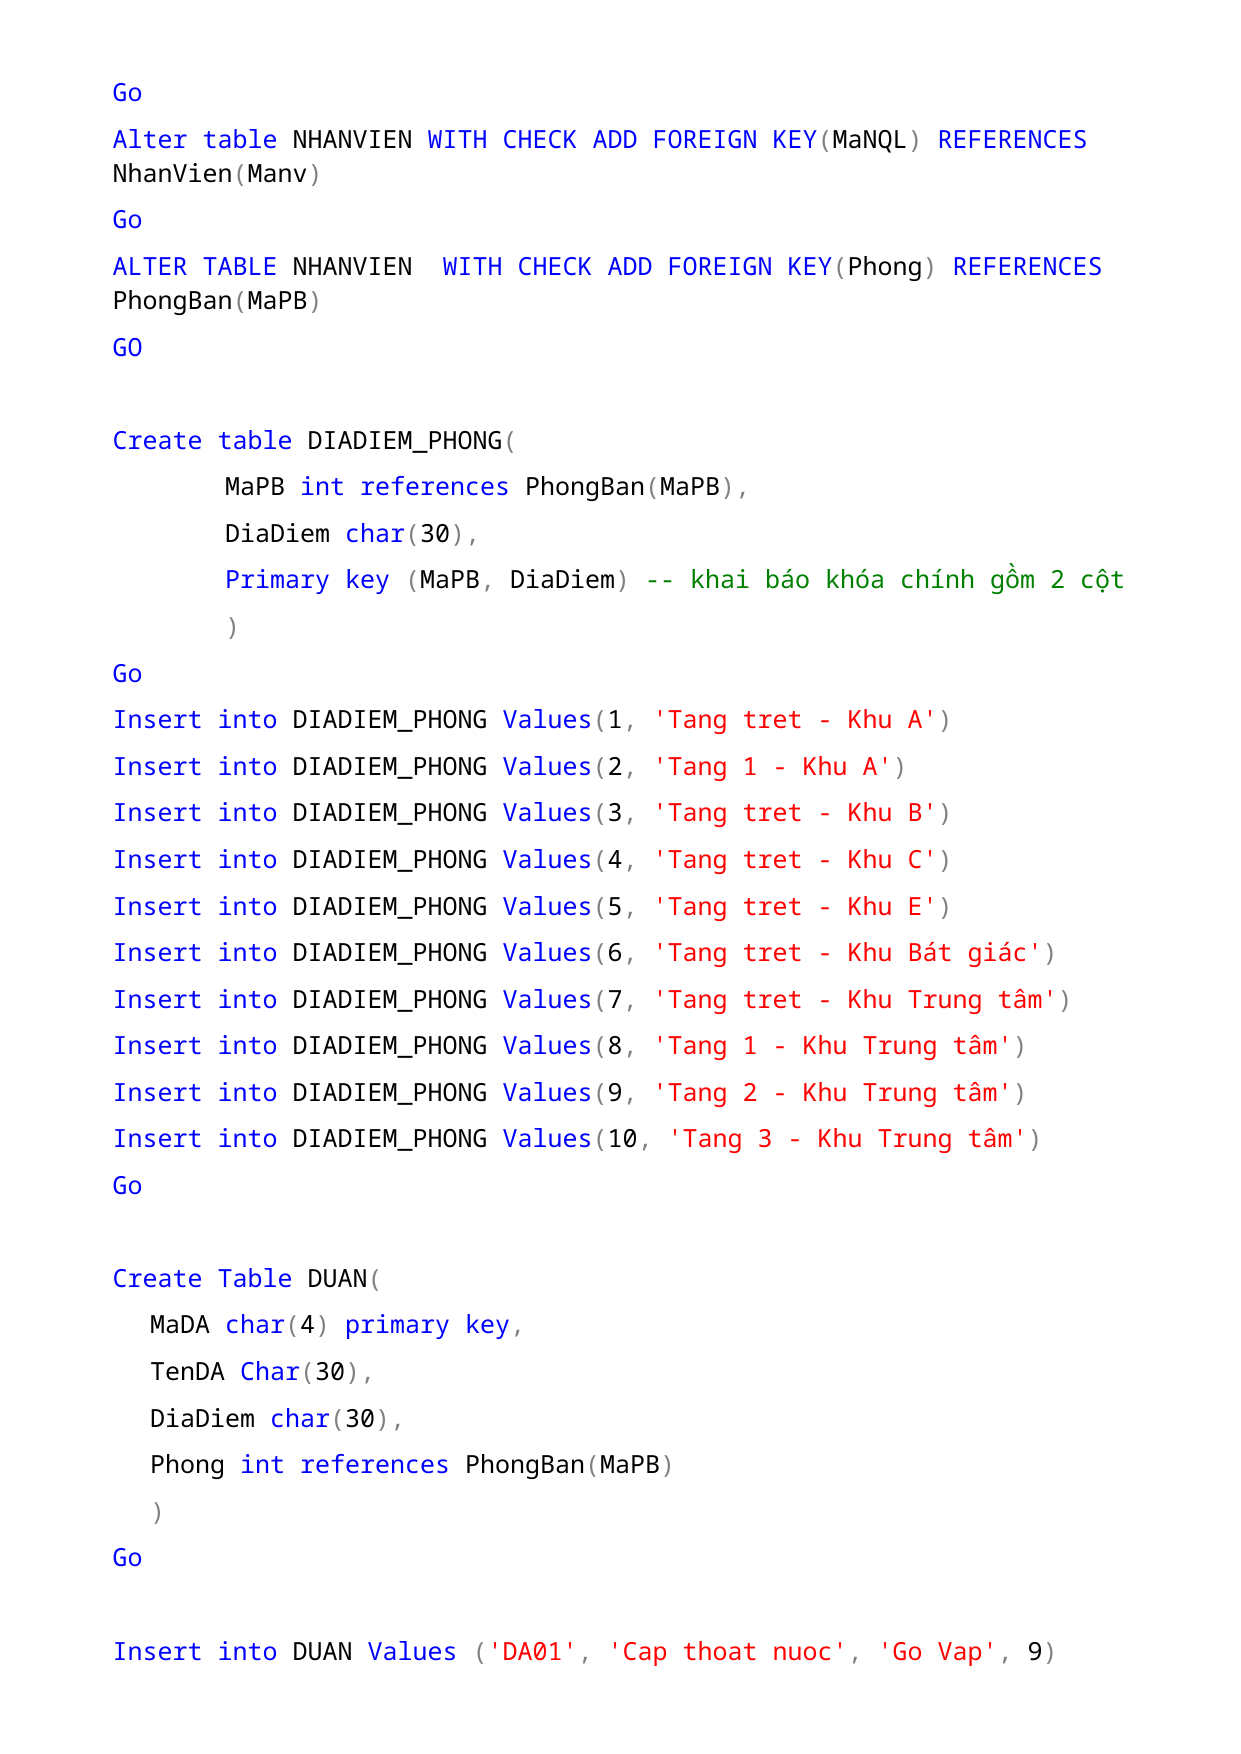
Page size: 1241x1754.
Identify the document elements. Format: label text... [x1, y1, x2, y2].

text Go [112, 75, 1165, 109]
text Phong int references PhongBan(MaPB) [112, 1447, 1165, 1481]
text ) [112, 1493, 1165, 1527]
text ) [112, 609, 1165, 643]
text Insert into DIADIEM_PHONG Values(2, 'Tang 1 - Khu A') [112, 748, 1165, 782]
text Insert into DIADIEM_PHONG Values(6, 'Tang tret - Khu Bát giác') [112, 935, 1165, 969]
text Insert into DUAN Values ('DA01', 'Cap thoat nuoc', 'Go Vap', 9) [112, 1633, 1165, 1667]
text Go [112, 202, 1165, 236]
text Go [112, 1167, 1165, 1202]
text GO [112, 329, 1165, 363]
text Insert into DIADIEM_PHONG Values(5, 'Tang tret - Khu E') [112, 888, 1165, 922]
text Insert into DIADIEM_PHONG Values(10, 'Tang 3 - Khu Trung tâm') [112, 1121, 1165, 1155]
text Insert into DIADIEM_PHONG Values(8, 'Tang 1 - Khu Trung tâm') [112, 1028, 1165, 1062]
text Go [112, 1540, 1165, 1574]
text Insert into DIADIEM_PHONG Values(9, 'Tang 2 - Khu Trung tâm') [112, 1074, 1165, 1108]
text Alter table NHANVIEN WITH CHECK ADD FOREIGN KEY(MaNQL) REFERENCES NhanVien(Manv) [112, 122, 1165, 190]
text ALTER TABLE NHANVIEN WITH CHECK ADD FOREIGN KEY(Phong) REFERENCES PhongBan(MaPB) [112, 249, 1165, 317]
text Create Table DUAN( [112, 1261, 1165, 1295]
text Insert into DIADIEM_PHONG Values(1, 'Tang tret - Khu A') [112, 702, 1165, 736]
text Insert into DIADIEM_PHONG Values(7, 'Tang tret - Khu Trung tâm') [112, 981, 1165, 1015]
text Insert into DIADIEM_PHONG Values(4, 'Tang tret - Khu C') [112, 842, 1165, 876]
text Primary key (MaPB, DiaDiem) -- khai báo khóa chính gồm 2 cột [112, 562, 1165, 596]
text MaPB int references PhongBan(MaPB), [112, 469, 1165, 503]
text MaDA char(4) primary key, [112, 1307, 1165, 1341]
text Go [112, 655, 1165, 689]
text Insert into DIADIEM_PHONG Values(3, 'Tang tret - Khu B') [112, 795, 1165, 829]
text Create table DIADIEM_PHONG( [112, 422, 1165, 457]
text TenDA Char(30), [112, 1354, 1165, 1388]
text DiaDiem char(30), [112, 1400, 1165, 1434]
text DiaDiem char(30), [112, 516, 1165, 550]
